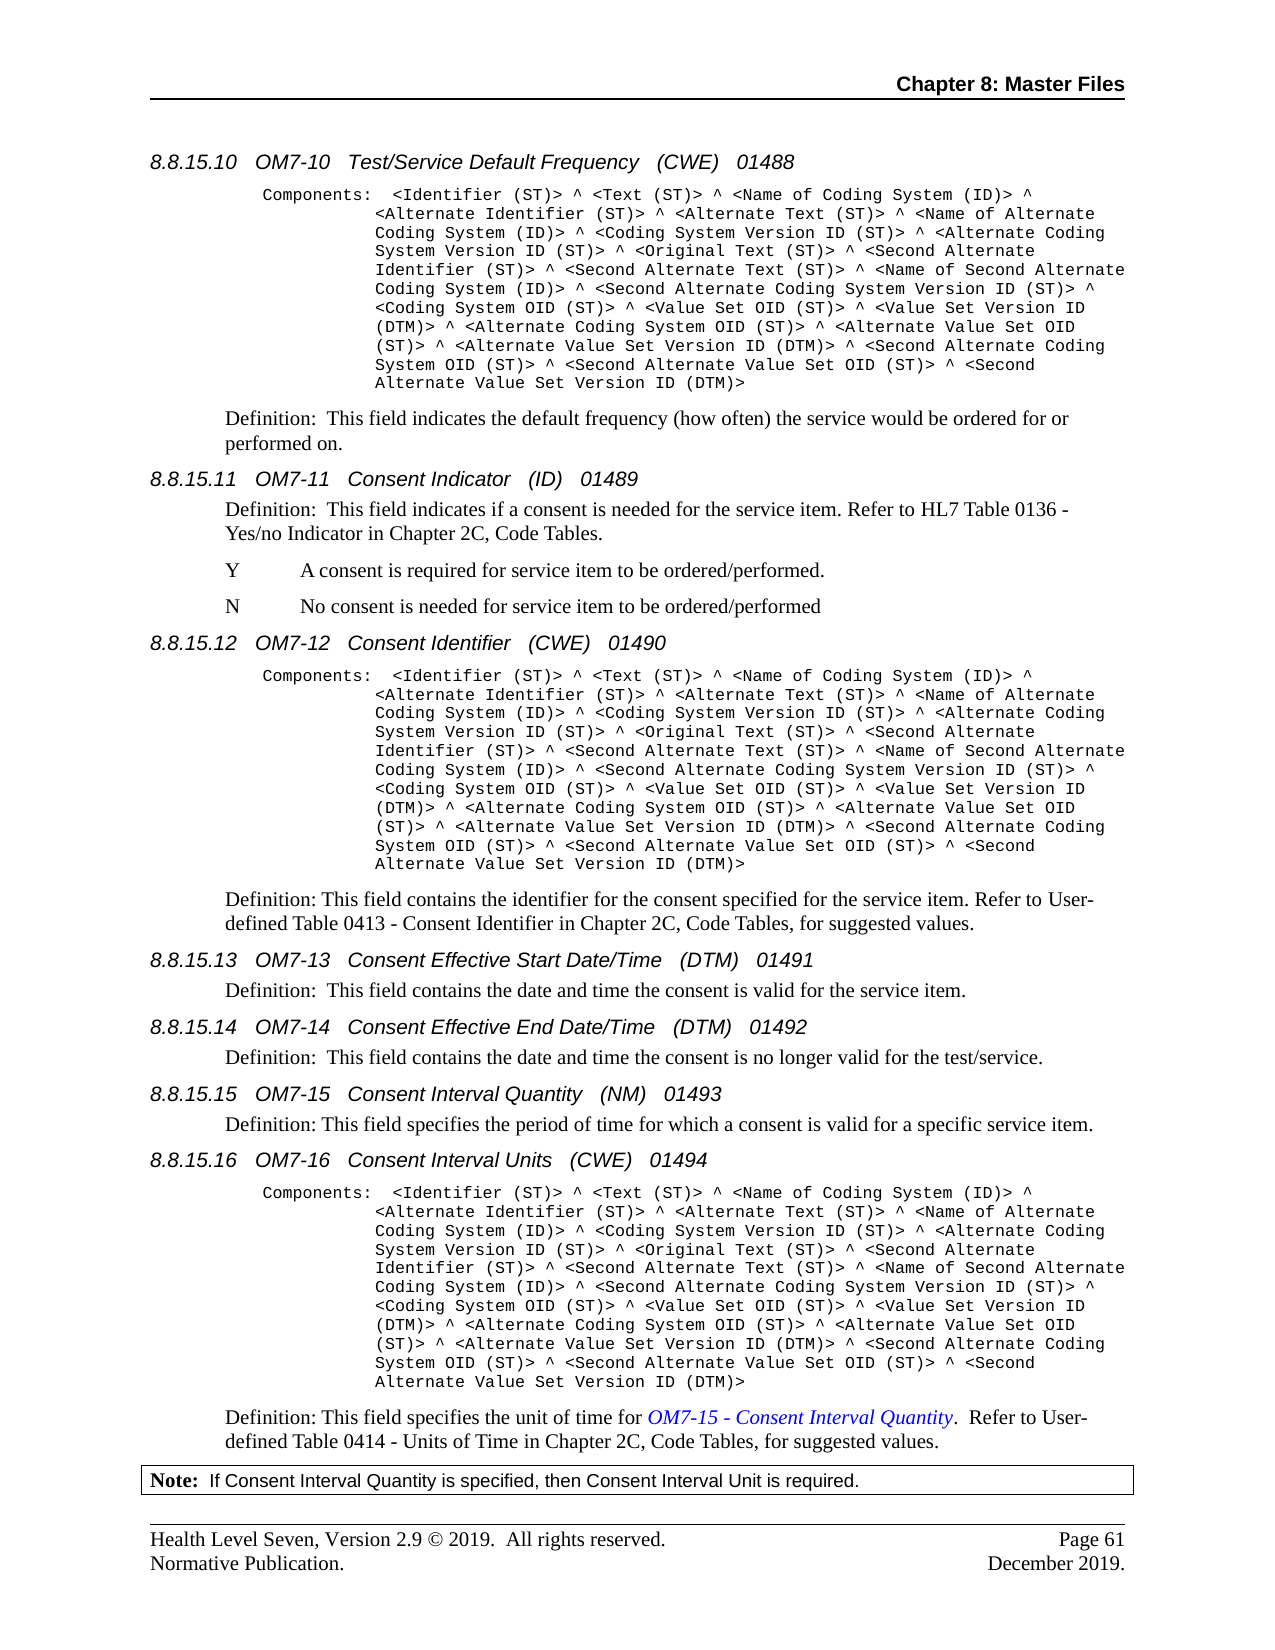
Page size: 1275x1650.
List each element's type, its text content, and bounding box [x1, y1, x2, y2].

subtitle OM7-16 Consent Interval Units (CWE) 01494 [150, 1148, 1125, 1172]
text Note: If Consent Interval Quantity is specified, then Consent Interval Unit is required. [142, 1466, 1133, 1494]
subtitle OM7-15 Consent Interval Quantity (NM) 01493 [150, 1081, 1125, 1105]
text Definition: This field indicates if a consent is needed for the service item. Refer to HL7 Table 0136 - Yes/no Indicator in Chapter 2C, Code Tables. [225, 497, 1125, 545]
text Definition: This field indicates the default frequency (how often) the service would be ordered for or performed on. [225, 406, 1125, 454]
subtitle OM7-10 Test/Service Default Frequency (CWE) 01488 [150, 150, 1125, 174]
text Definition: This field specifies the unit of time for OM7-15 - Consent Interval Quantity. Refer to User-defined Table 0414 - Units of Time in Chapter 2C, Code Tables, for suggested values. [225, 1404, 1125, 1453]
subtitle OM7-11 Consent Indicator (ID) 01489 [150, 467, 1125, 491]
text Definition: This field contains the date and time the consent is no longer valid for the test/service. [225, 1045, 1125, 1069]
text Definition: This field contains the identifier for the consent specified for the service item. Refer to User-defined Table 0413 - Consent Identifier in Chapter 2C, Code Tables, for suggested values. [225, 887, 1125, 935]
text Definition: This field specifies the period of time for which a consent is valid for a specific service item. [225, 1112, 1125, 1136]
list N No consent is needed for service item to be ordered/performed [225, 594, 1125, 618]
subtitle OM7-12 Consent Identifier (CWE) 01490 [150, 631, 1125, 655]
subtitle OM7-13 Consent Effective Start Date/Time (DTM) 01491 [150, 948, 1125, 972]
list Y A consent is required for service item to be ordered/performed. [225, 558, 1125, 582]
subtitle OM7-14 Consent Effective End Date/Time (DTM) 01492 [150, 1015, 1125, 1039]
text Definition: This field contains the date and time the consent is valid for the service item. [225, 978, 1125, 1002]
